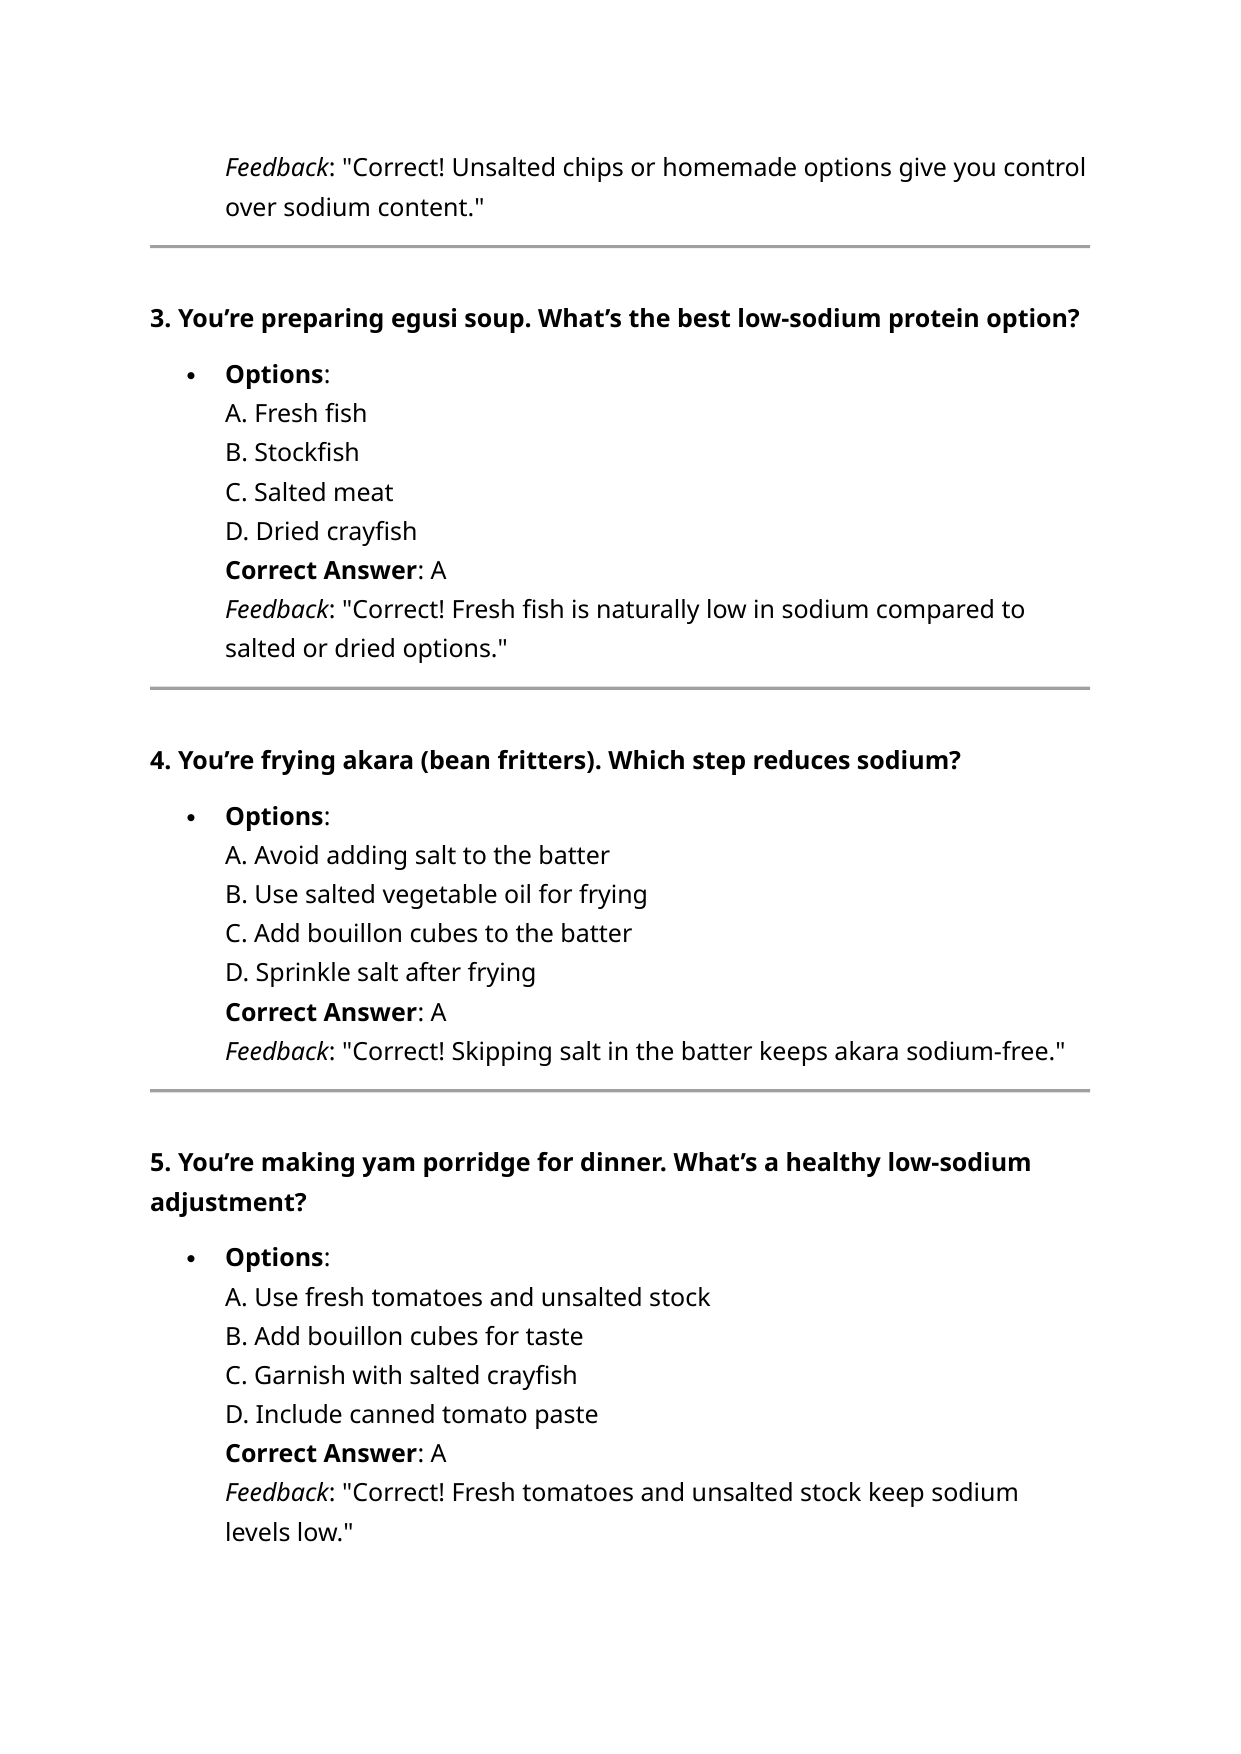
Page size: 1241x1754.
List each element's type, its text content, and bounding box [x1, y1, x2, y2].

list Options: A. Use fresh tomatoes and unsalted stock B. Add bouillon cubes for taste C. Garnish with salted crayfish D. Include canned tomato paste Correct Answer: A Feedback: "Correct! Fresh tomatoes and unsalted stock keep sodium levels low." [187, 1240, 1090, 1548]
text 3. You’re preparing egusi soup. What’s the best low-sodium protein option? [150, 301, 1090, 335]
text 4. You’re frying akara (bean fritters). Which step reduces sodium? [150, 742, 1090, 777]
list Options: A. Fresh fish B. Stockfish C. Salted meat D. Dried crayfish Correct Answer: A Feedback: "Correct! Fresh fish is naturally low in sodium compared to salted or dried options." [187, 357, 1090, 665]
text 5. You’re making yam porridge for dinner. What’s a healthy low-sodium adjustment? [150, 1145, 1090, 1218]
list Options: A. Avoid adding salt to the batter B. Use salted vegetable oil for frying C. Add bouillon cubes to the batter D. Sprinkle salt after frying Correct Answer: A Feedback: "Correct! Skipping salt in the batter keeps akara sodium-free." [187, 798, 1090, 1067]
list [187, 150, 1090, 223]
